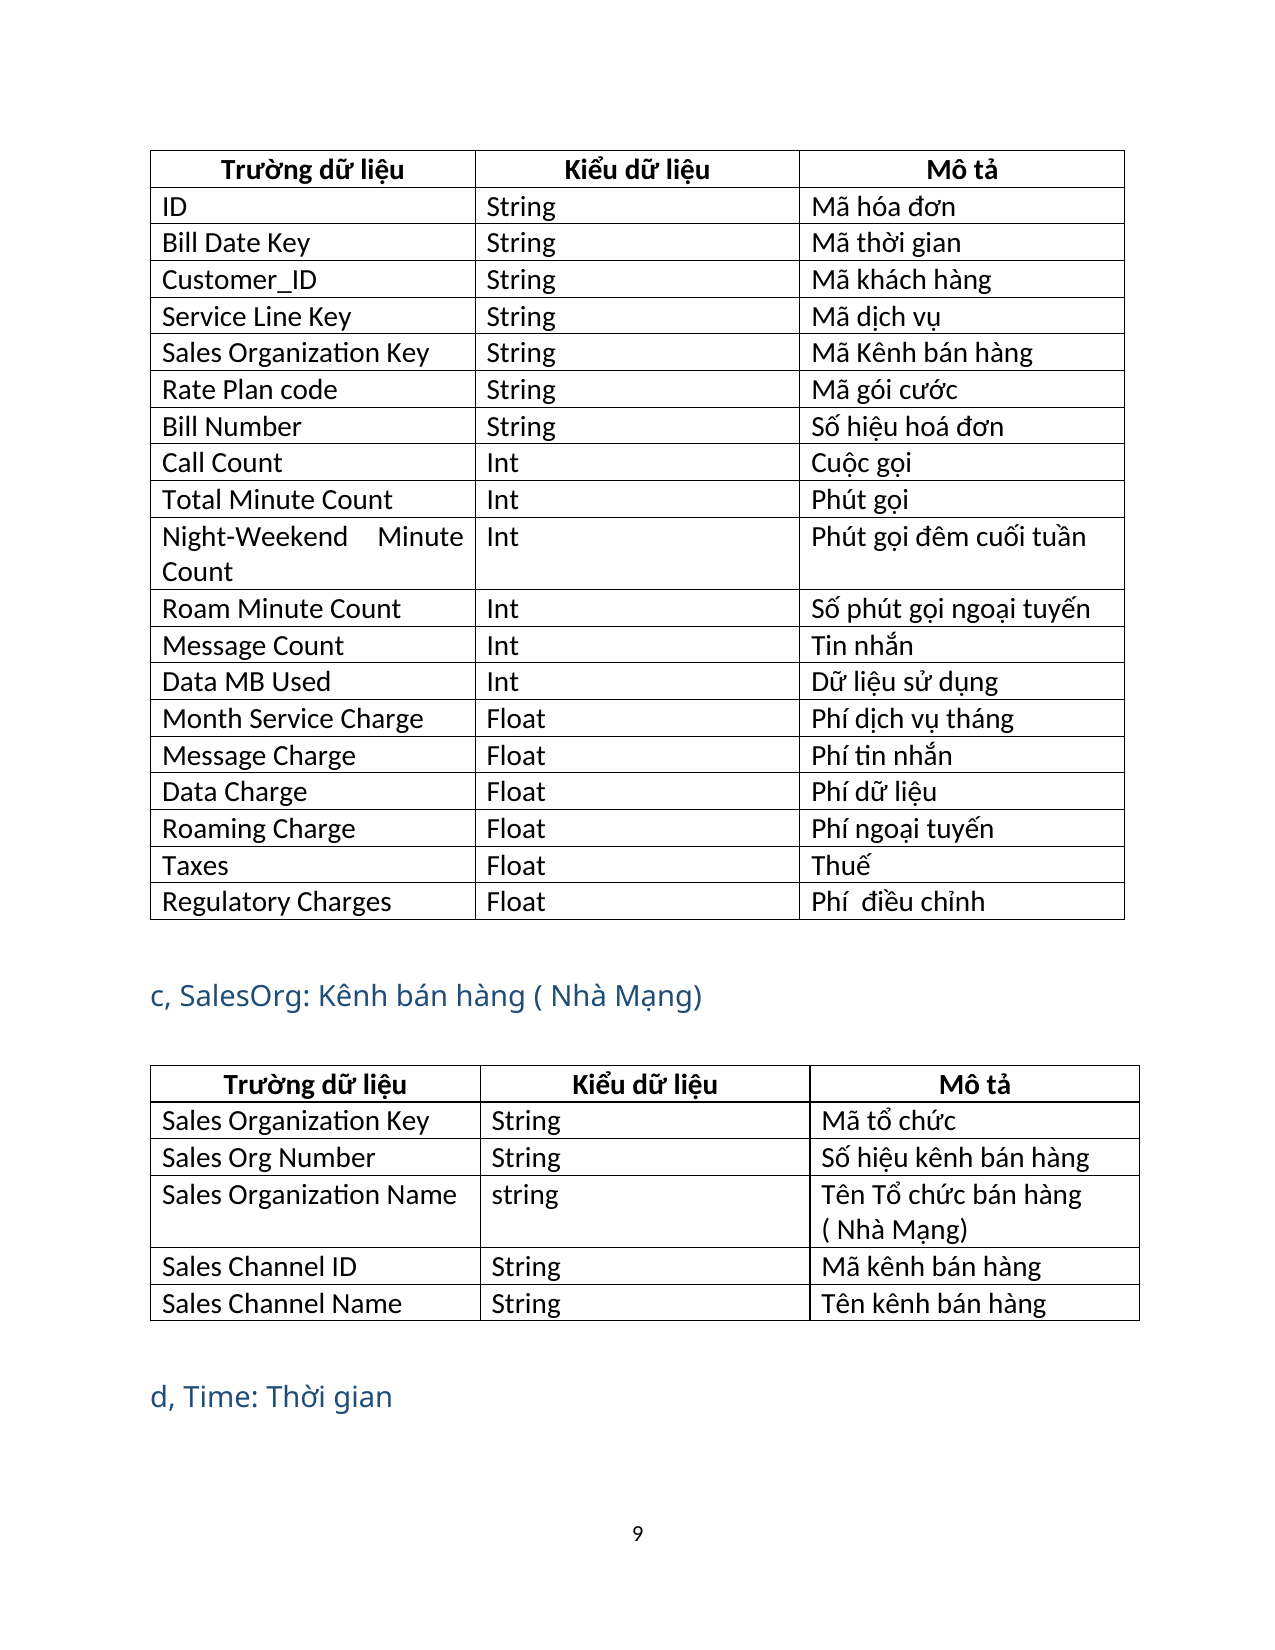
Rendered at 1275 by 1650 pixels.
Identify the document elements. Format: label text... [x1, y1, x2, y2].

table_cell Call Count [151, 444, 475, 480]
table_cell String [476, 298, 799, 333]
table_cell Float [476, 847, 799, 882]
table_cell Total Minute Count [151, 481, 475, 517]
table_cell Roaming Charge [151, 810, 475, 846]
table_cell Dữ liệu sử dụng [800, 663, 1124, 699]
table_cell Int [476, 590, 799, 626]
table_cell String [476, 334, 799, 370]
subtitle c, SalesOrg: Kênh bán hàng ( Nhà Mạng) [150, 975, 1125, 1015]
table_cell Thuế [800, 847, 1124, 882]
table_cell Phí điều chỉnh [800, 883, 1124, 919]
table_cell string [481, 1176, 809, 1247]
table_cell Taxes [151, 847, 475, 882]
table_cell String [481, 1285, 809, 1320]
table_cell Mã hóa đơn [800, 188, 1124, 223]
table_cell String [476, 188, 799, 223]
table_cell Int [476, 627, 799, 662]
table_cell Tên kênh bán hàng [811, 1285, 1139, 1320]
table_cell Float [476, 700, 799, 736]
table_cell Sales Channel Name [151, 1285, 480, 1320]
table_cell Tin nhắn [800, 627, 1124, 662]
table_cell String [476, 371, 799, 407]
table_cell Data MB Used [151, 663, 475, 699]
table_cell Sales Organization Key [151, 1103, 480, 1138]
table_cell Phí dịch vụ tháng [800, 700, 1124, 736]
table_cell String [476, 224, 799, 260]
table_cell Phút gọi đêm cuối tuần [800, 518, 1124, 589]
table_cell Float [476, 737, 799, 772]
table_cell Số hiệu kênh bán hàng [811, 1139, 1139, 1175]
table_cell Service Line Key [151, 298, 475, 333]
table_cell Mã Kênh bán hàng [800, 334, 1124, 370]
table_cell String [481, 1139, 809, 1175]
table_cell Phí tin nhắn [800, 737, 1124, 772]
table_cell Sales Organization Key [151, 334, 475, 370]
table_cell Sales Channel ID [151, 1248, 480, 1284]
table_cell Tên Tổ chức bán hàng ( Nhà Mạng) [811, 1176, 1139, 1247]
table_cell Mã khách hàng [800, 261, 1124, 297]
table_cell Regulatory Charges [151, 883, 475, 919]
table_cell Float [476, 883, 799, 919]
table_cell Int [476, 518, 799, 589]
table_header Kiểu dữ liệu [481, 1066, 809, 1101]
table_cell Mã dịch vụ [800, 298, 1124, 333]
table_cell Mã tổ chức [811, 1103, 1139, 1138]
table_cell Message Count [151, 627, 475, 662]
table_cell String [476, 261, 799, 297]
table_cell Message Charge [151, 737, 475, 772]
table_cell Bill Number [151, 408, 475, 443]
table_header Mô tả [800, 151, 1124, 187]
table_header Trường dữ liệu [151, 151, 475, 187]
table_cell Phí ngoại tuyến [800, 810, 1124, 846]
table_cell Sales Organization Name [151, 1176, 480, 1247]
table_cell Int [476, 481, 799, 517]
table_cell Cuộc gọi [800, 444, 1124, 480]
table_cell Bill Date Key [151, 224, 475, 260]
table_cell Rate Plan code [151, 371, 475, 407]
table_cell Float [476, 773, 799, 809]
table_header Trường dữ liệu [151, 1066, 480, 1101]
table_cell Roam Minute Count [151, 590, 475, 626]
table_cell String [481, 1248, 809, 1284]
table_cell ID [151, 188, 475, 223]
table_cell Month Service Charge [151, 700, 475, 736]
table_header Kiểu dữ liệu [476, 151, 799, 187]
table_cell Số phút gọi ngoại tuyến [800, 590, 1124, 626]
table_cell Float [476, 810, 799, 846]
table_cell Phí dữ liệu [800, 773, 1124, 809]
table_cell Int [476, 663, 799, 699]
table_cell Phút gọi [800, 481, 1124, 517]
table_cell Night-Weekend Minute Count [151, 518, 475, 589]
table_cell Data Charge [151, 773, 475, 809]
table_cell Mã kênh bán hàng [811, 1248, 1139, 1284]
table_cell Số hiệu hoá đơn [800, 408, 1124, 443]
table_cell Int [476, 444, 799, 480]
subtitle d, Time: Thời gian [150, 1377, 1125, 1416]
table_cell String [481, 1103, 809, 1138]
table_cell String [476, 408, 799, 443]
table_cell Mã gói cước [800, 371, 1124, 407]
table_cell Sales Org Number [151, 1139, 480, 1175]
table_header Mô tả [811, 1066, 1139, 1101]
table_cell Mã thời gian [800, 224, 1124, 260]
table_cell Customer_ID [151, 261, 475, 297]
